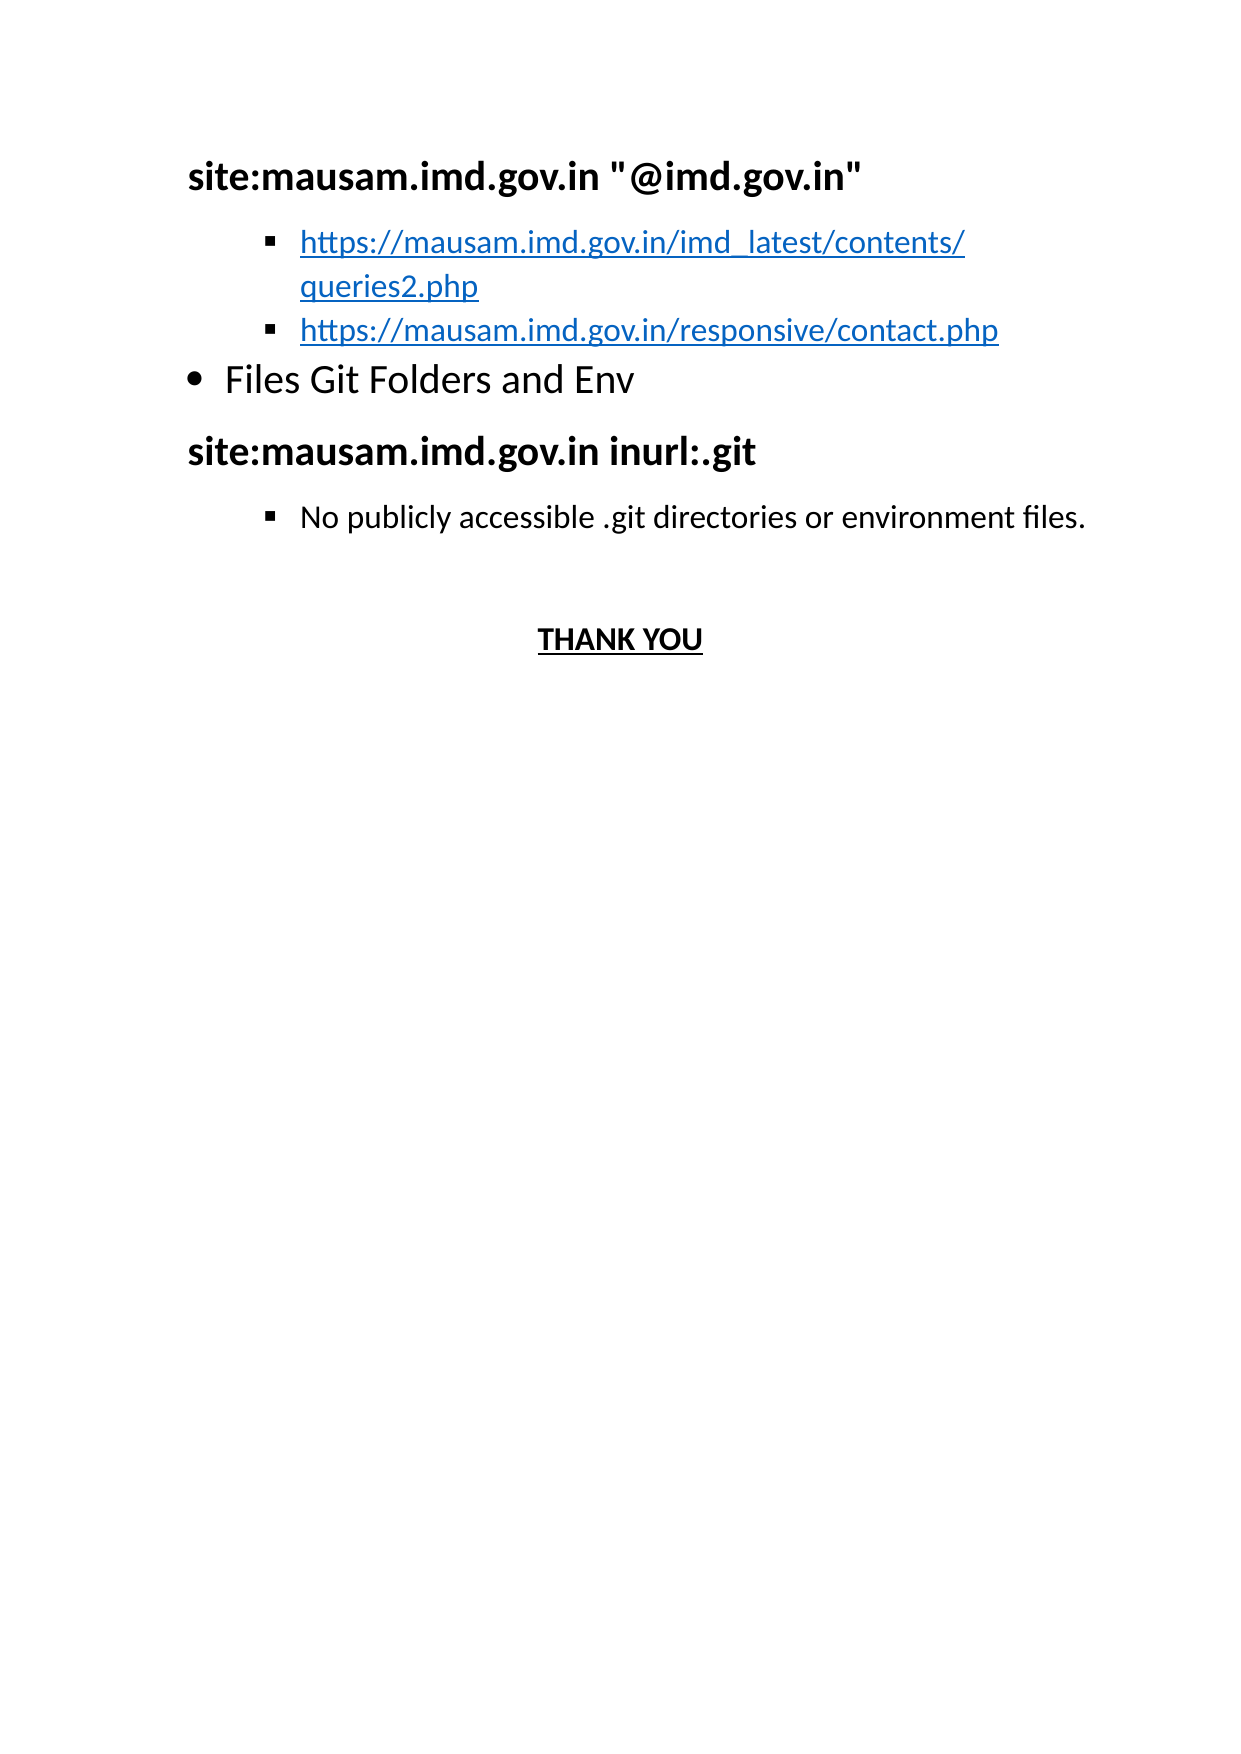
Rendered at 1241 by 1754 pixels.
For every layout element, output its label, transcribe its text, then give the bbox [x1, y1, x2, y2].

list https://mausam.imd.gov.in/responsive/contact.php [262, 309, 1090, 350]
list https://mausam.imd.gov.in/imd_latest/contents/queries2.php [262, 222, 1090, 306]
text site:mausam.imd.gov.in "@imd.gov.in" [150, 150, 1090, 201]
list No publicly accessible .git directories or environment files. [262, 497, 1090, 537]
text site:mausam.imd.gov.in inurl:.git [187, 425, 1090, 476]
list Files Git Folders and Env [187, 353, 1090, 404]
text THANK YOU [150, 618, 1090, 658]
